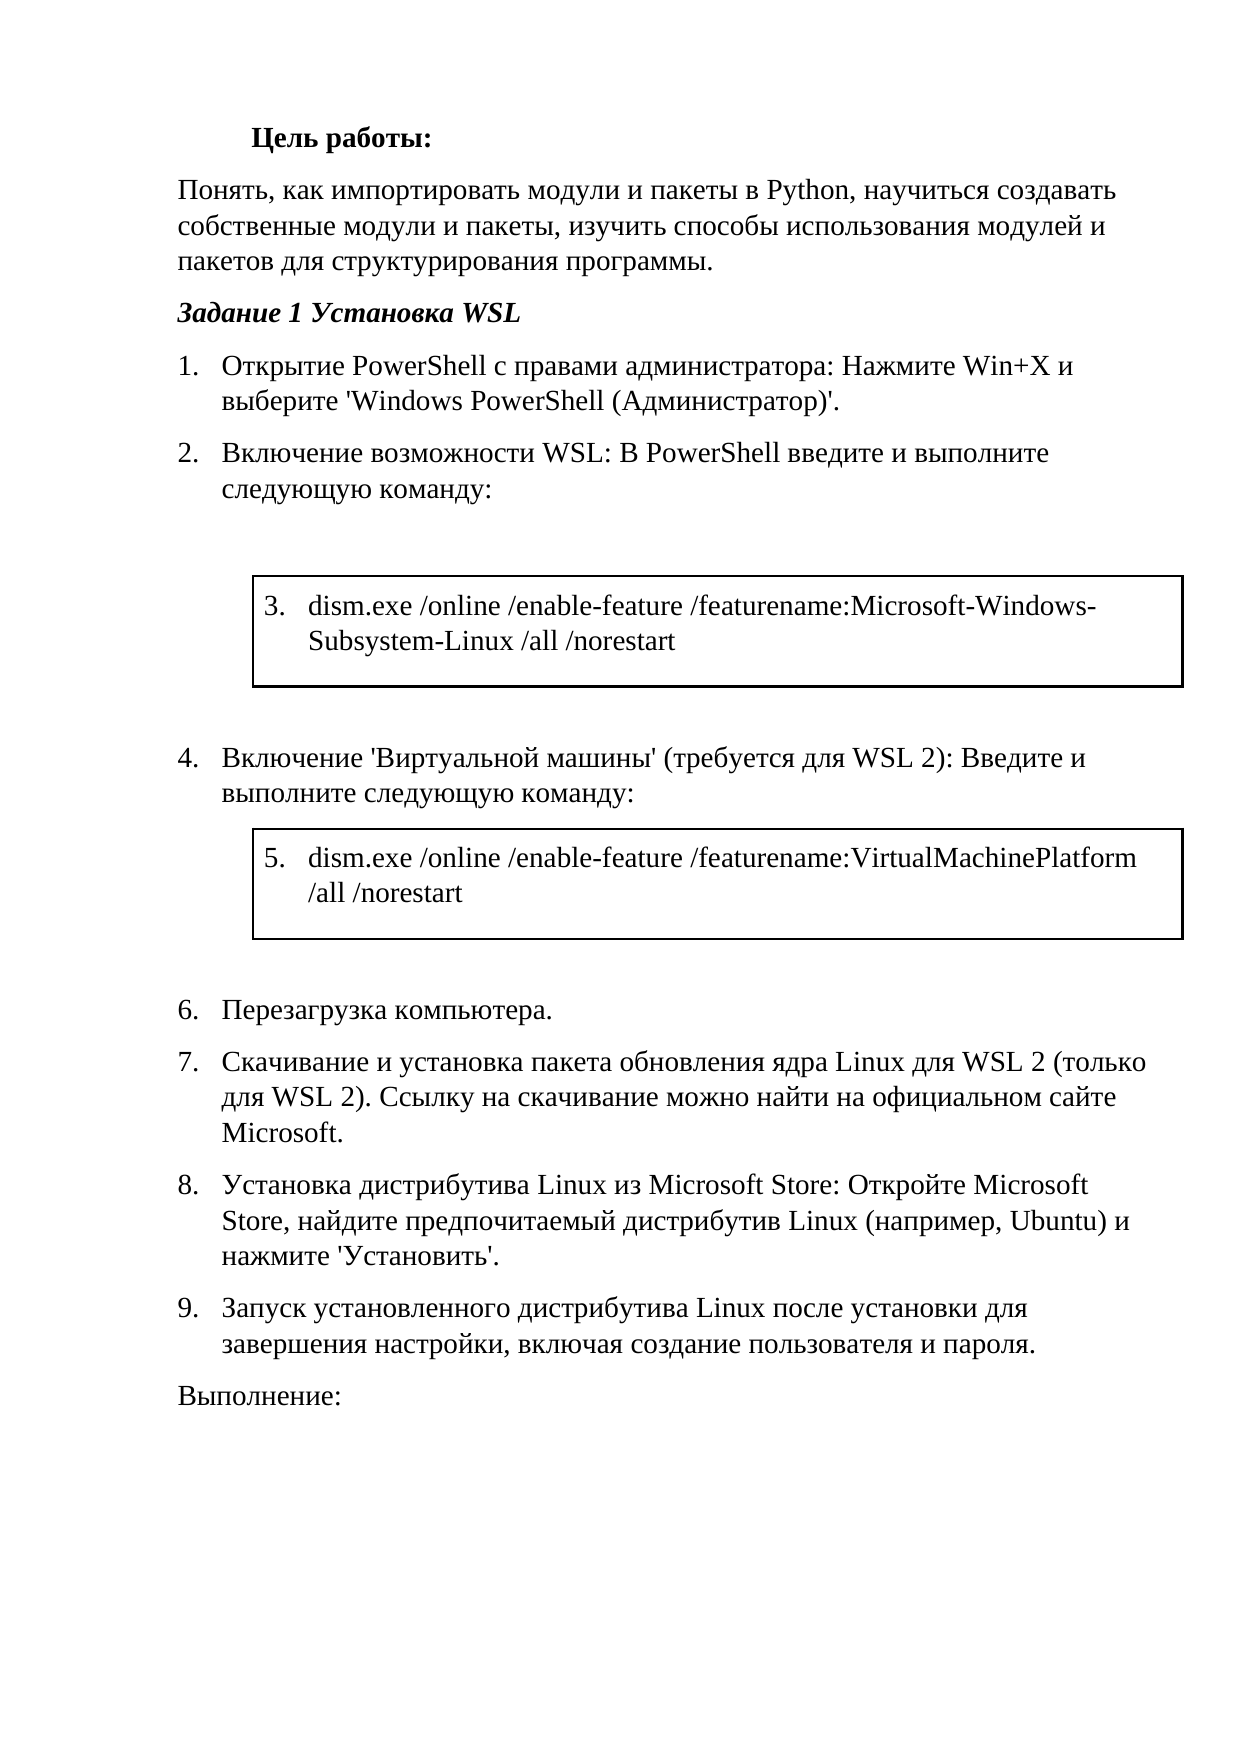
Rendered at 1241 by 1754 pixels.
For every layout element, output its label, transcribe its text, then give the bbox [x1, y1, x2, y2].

text Понять, как импортировать модули и пакеты в Python, научиться создавать собственные модули и пакеты, изучить способы использования модулей и пакетов для структурирования программы. [177, 172, 1152, 277]
table_header dism.exe /online /enable-feature /featurename:Microsoft-Windows-Subsystem-Linux /all /norestart [254, 577, 1181, 685]
list Запуск установленного дистрибутива Linux после установки для завершения настройки, включая создание пользователя и пароля. [177, 1291, 1152, 1359]
text Выполнение: [177, 1378, 1152, 1412]
list Открытие PowerShell с правами администратора: Нажмите Win+X и выберите 'Windows PowerShell (Администратор)'. [177, 348, 1152, 417]
text Цель работы: [177, 120, 1152, 153]
list Включение возможности WSL: В PowerShell введите и выполните следующую команду: [177, 435, 1152, 504]
text Задание 1 Установка WSL [177, 295, 1152, 329]
list Скачивание и установка пакета обновления ядра Linux для WSL 2 (только для WSL 2). Ссылку на скачивание можно найти на официальном сайте Microsoft. [177, 1044, 1152, 1149]
table_header dism.exe /online /enable-feature /featurename:VirtualMachinePlatform /all /norestart [254, 830, 1181, 938]
list Включение 'Виртуальной машины' (требуется для WSL 2): Введите и выполните следующую команду: [177, 740, 1152, 809]
list Перезагрузка компьютера. [177, 992, 1152, 1025]
list Установка дистрибутива Linux из Microsoft Store: Откройте Microsoft Store, найдите предпочитаемый дистрибутив Linux (например, Ubuntu) и нажмите 'Установить'. [177, 1167, 1152, 1272]
